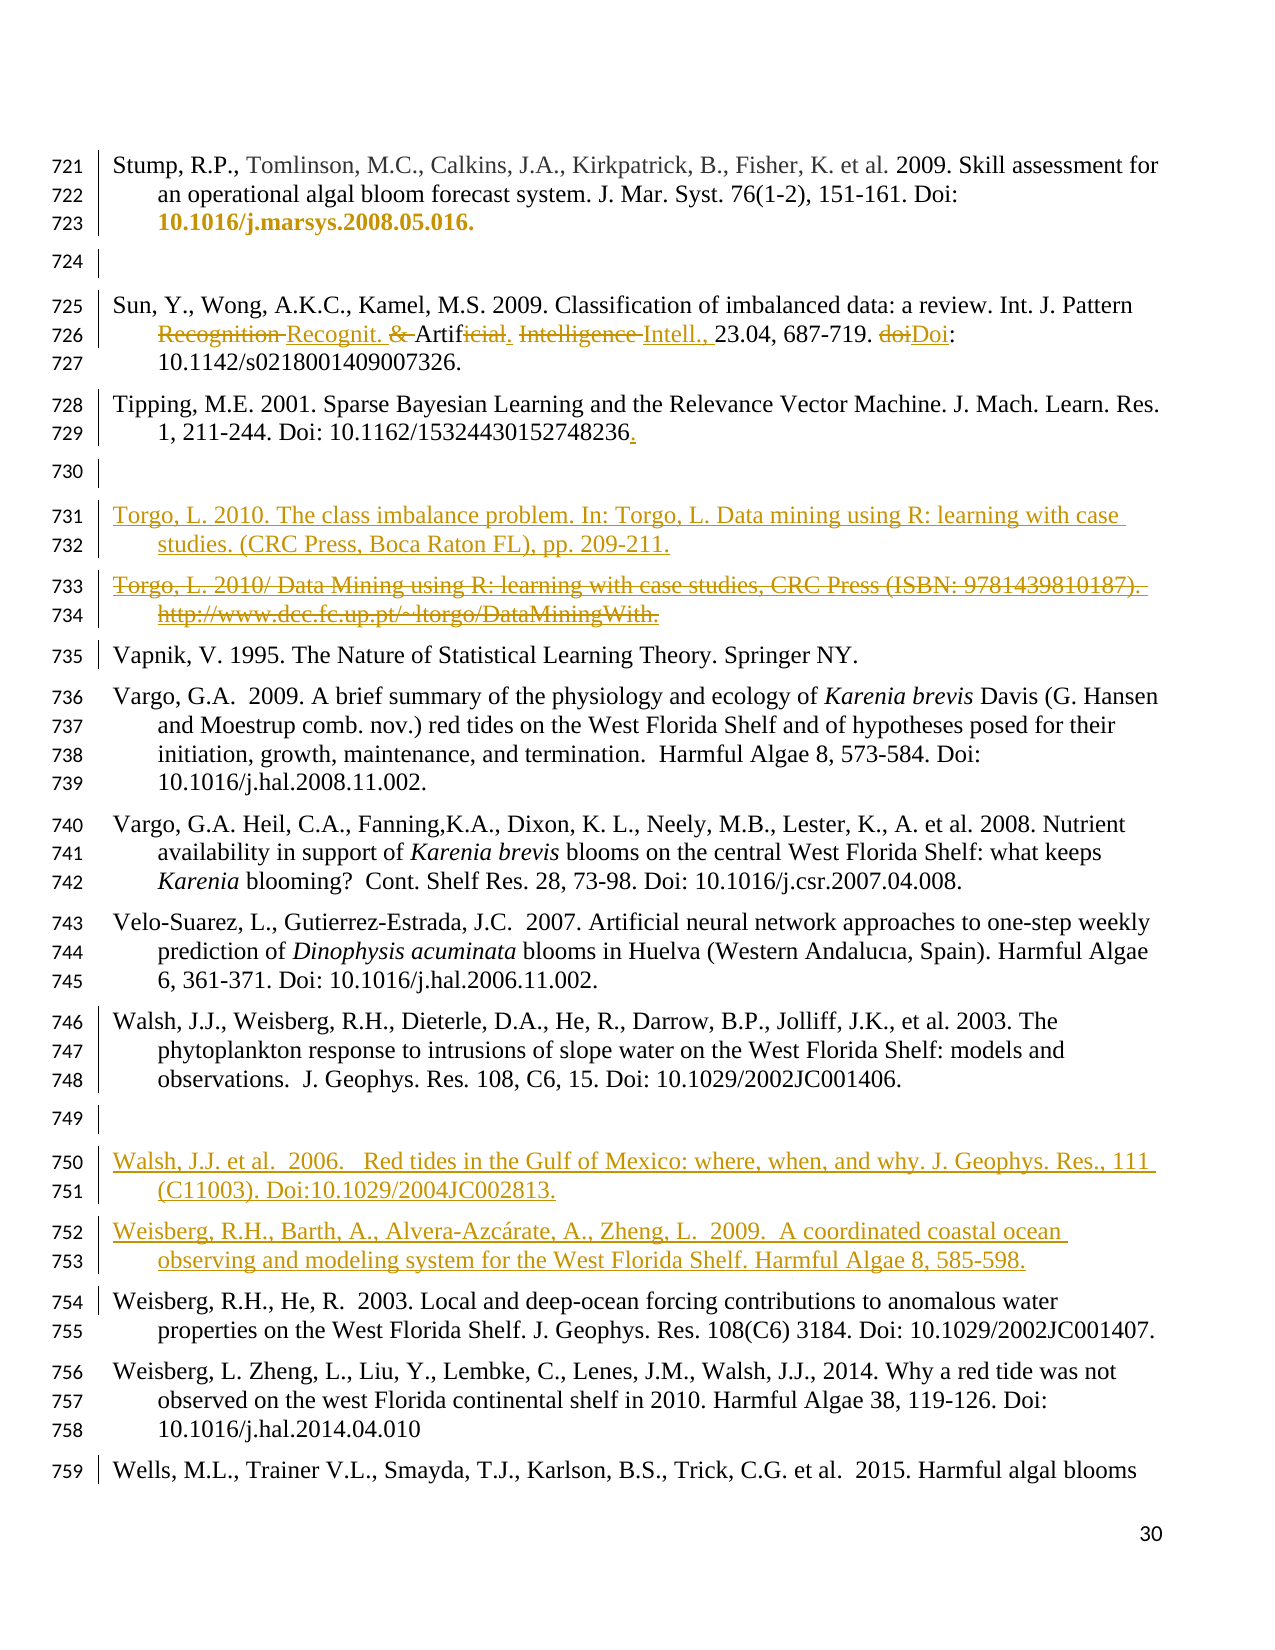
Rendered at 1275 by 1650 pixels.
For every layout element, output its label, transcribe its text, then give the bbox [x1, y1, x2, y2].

text Sun, Y., Wong, A.K.C., Kamel, M.S. 2009. Classification of imbalanced data: a review. Int. J. Pattern Artif 23.04, 687-719. : 10.1142/s0218001409007326. [112, 290, 1162, 376]
text Walsh, J.J., Weisberg, R.H., Dieterle, D.A., He, R., Darrow, B.P., Jolliff, J.K., et al. 2003. The phytoplankton response to intrusions of slope water on the West Florida Shelf: models and observations. J. Geophys. Res. 108, C6, 15. Doi: 10.1029/2002JC001406. [112, 1006, 1162, 1092]
text Weisberg, R.H., He, R. 2003. Local and deep-ocean forcing contributions to anomalous water properties on the West Florida Shelf. J. Geophys. Res. 108(C6) 3184. Doi: 10.1029/2002JC001407. [112, 1286, 1162, 1344]
text Vargo, G.A. 2009. A brief summary of the physiology and ecology of Karenia brevis Davis (G. Hansen and Moestrup comb. nov.) red tides on the West Florida Shelf and of hypotheses posed for their initiation, growth, maintenance, and termination. Harmful Algae 8, 573-584. Doi: 10.1016/j.hal.2008.11.002. [112, 681, 1162, 796]
text Vargo, G.A. Heil, C.A., Fanning,K.A., Dixon, K. L., Neely, M.B., Lester, K., A. et al. 2008. Nutrient availability in support of Karenia brevis blooms on the central West Florida Shelf: what keeps Karenia blooming? Cont. Shelf Res. 28, 73-98. Doi: 10.1016/j.csr.2007.04.008. [112, 809, 1162, 895]
text Stump, R.P., Tomlinson, M.C., Calkins, J.A., Kirkpatrick, B., Fisher, K. et al. 2009. Skill assessment for an operational algal bloom forecast system. J. Mar. Syst. 76(1-2), 151-161. Doi: 10.1016/j.marsys.2008.05.016. [112, 150, 1162, 236]
text Velo-Suarez, L., Gutierrez-Estrada, J.C. 2007. Artificial neural network approaches to one-step weekly prediction of Dinophysis acuminata blooms in Huelva (Western Andalucıa, Spain). Harmful Algae 6, 361-371. Doi: 10.1016/j.hal.2006.11.002. [112, 907, 1162, 994]
text Vapnik, V. 1995. The Nature of Statistical Learning Theory. Springer NY. [112, 640, 1162, 669]
text Weisberg, L. Zheng, L., Liu, Y., Lembke, C., Lenes, J.M., Walsh, J.J., 2014. Why a red tide was not observed on the west Florida continental shelf in 2010. Harmful Algae 38, 119-126. Doi: 10.1016/j.hal.2014.04.010 [112, 1356, 1162, 1442]
text Tipping, M.E. 2001. Sparse Bayesian Learning and the Relevance Vector Machine. J. Mach. Learn. Res. 1, 211-244. Doi: 10.1162/15324430152748236 [112, 389, 1162, 446]
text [112, 1455, 1162, 1484]
